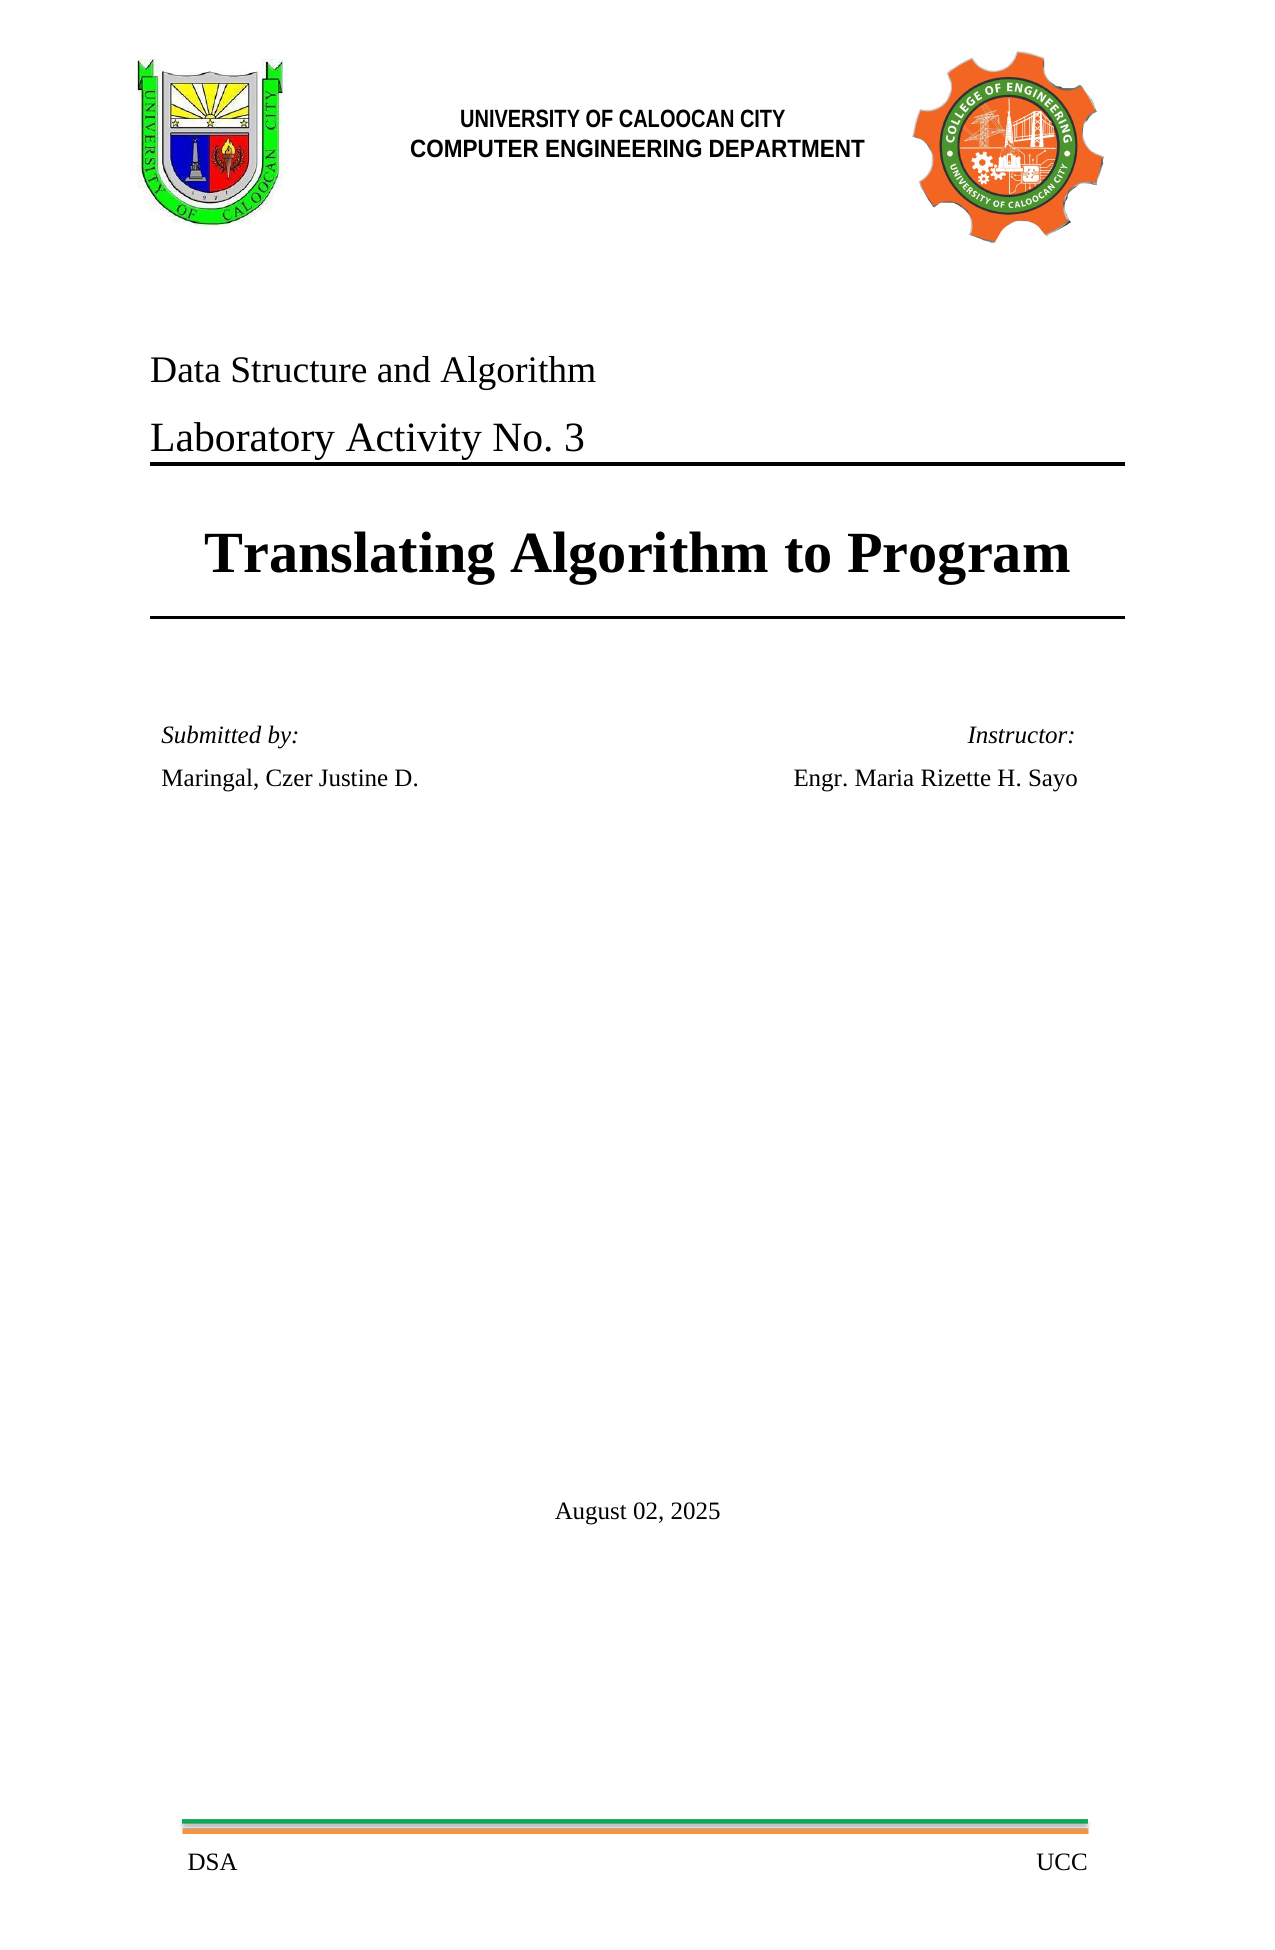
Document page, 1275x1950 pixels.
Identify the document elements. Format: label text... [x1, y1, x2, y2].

picture [137, 59, 283, 226]
title Translating Algorithm to Program [150, 518, 1125, 585]
text Data Structure and Algorithm [150, 348, 1125, 391]
table_cell Maringal, Czer Justine D. [150, 763, 619, 849]
text August 02, 2025 [150, 1496, 1125, 1525]
picture [902, 41, 1114, 255]
table_header Instructor: [620, 720, 1089, 763]
table_header Submitted by: [150, 720, 619, 763]
picture [175, 1815, 1097, 1834]
text Laboratory Activity No. 3 [150, 412, 1125, 462]
table_cell Engr. Maria Rizette H. Sayo [620, 763, 1089, 849]
